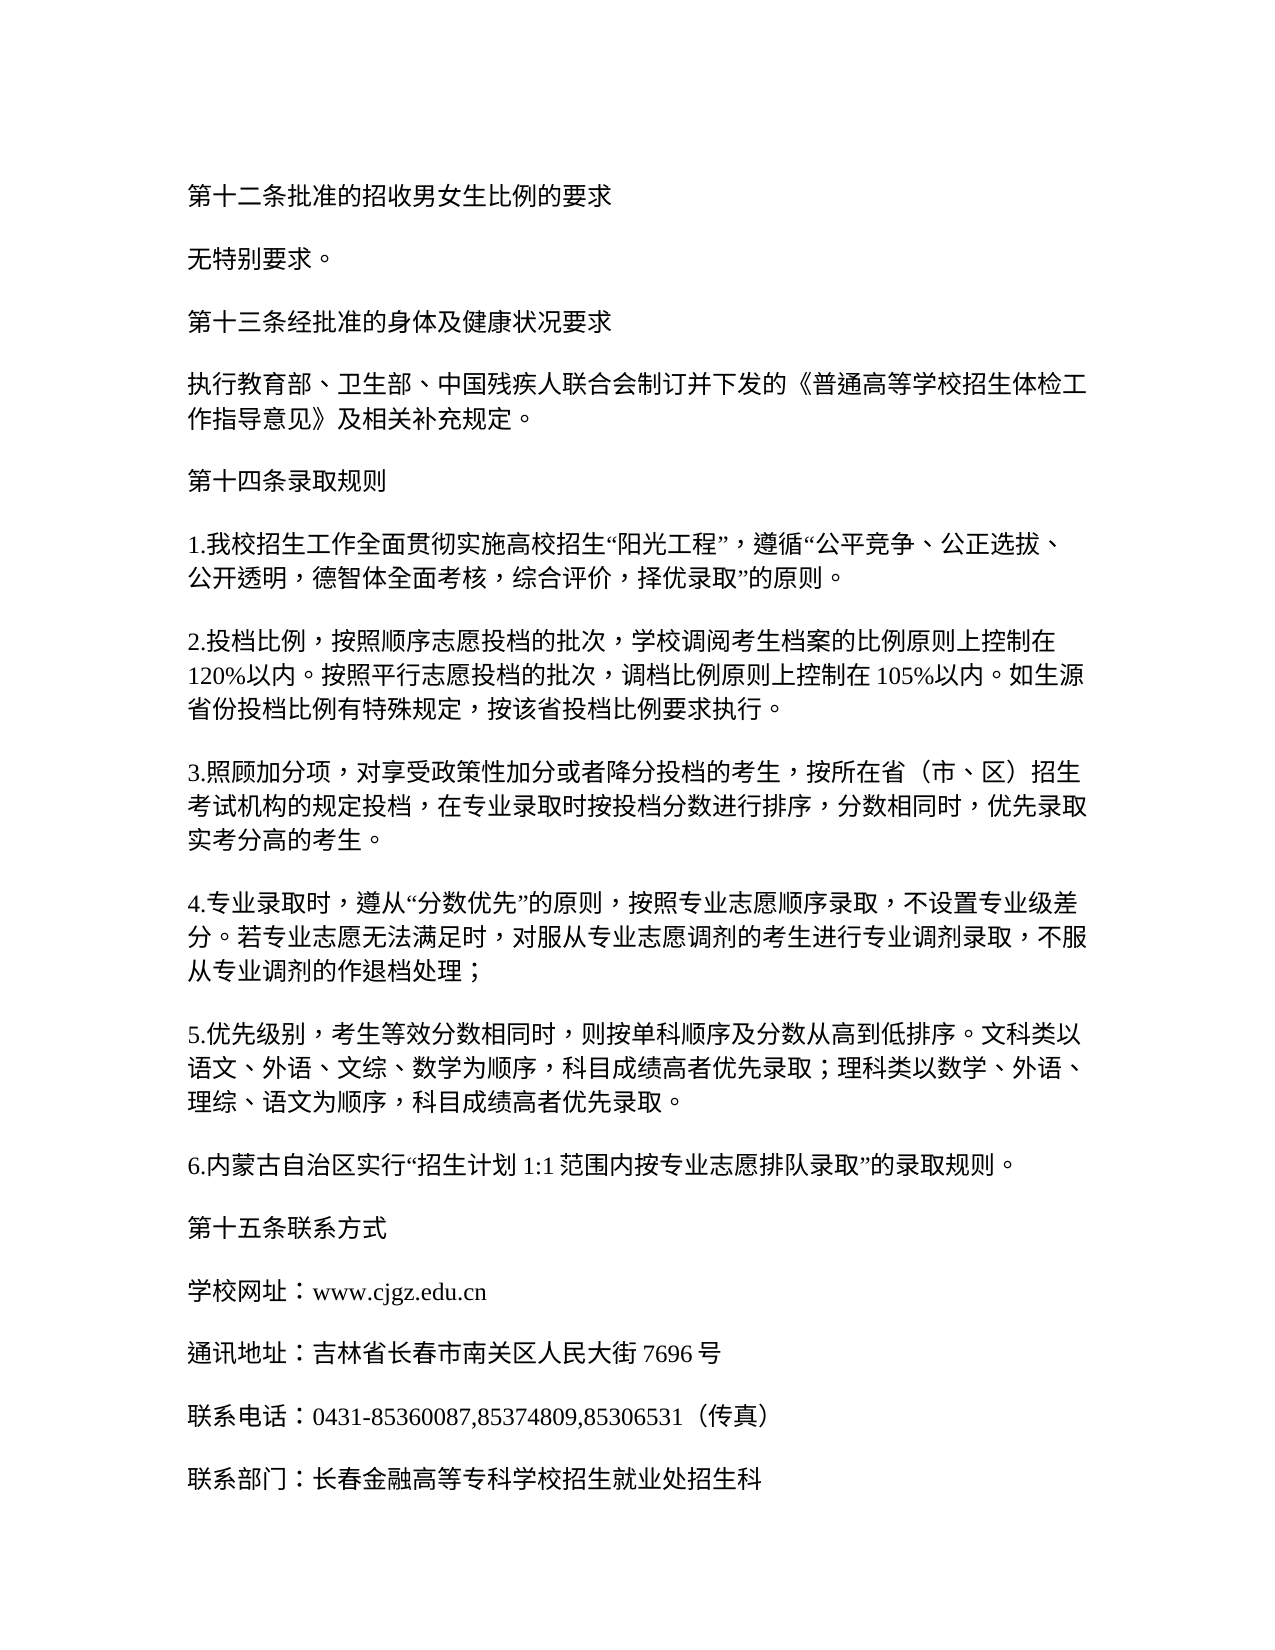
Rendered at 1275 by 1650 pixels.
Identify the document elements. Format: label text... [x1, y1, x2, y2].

text 1.我校招生工作全面贯彻实施高校招生“阳光工程”，遵循“公平竞争、公正选拔、公开透明，德智体全面考核，综合评价，择优录取”的原则。 [187, 527, 1087, 595]
text 2.投档比例，按照顺序志愿投档的批次，学校调阅考生档案的比例原则上控制在120%以内。按照平行志愿投档的批次，调档比例原则上控制在105%以内。如生源省份投档比例有特殊规定，按该省投档比例要求执行。 [187, 624, 1087, 726]
text 第十四条录取规则 [187, 464, 1087, 498]
text 通讯地址：吉林省长春市南关区人民大街7696号 [187, 1336, 1087, 1370]
text 执行教育部、卫生部、中国残疾人联合会制订并下发的《普通高等学校招生体检工作指导意见》及相关补充规定。 [187, 367, 1087, 435]
text 联系部门：长春金融高等专科学校招生就业处招生科 [187, 1462, 1087, 1496]
text 4.专业录取时，遵从“分数优先”的原则，按照专业志愿顺序录取，不设置专业级差分。若专业志愿无法满足时，对服从专业志愿调剂的考生进行专业调剂录取，不服从专业调剂的作退档处理； [187, 886, 1087, 988]
text 第十五条联系方式 [187, 1210, 1087, 1244]
text 无特别要求。 [187, 242, 1087, 276]
text 5.优先级别，考生等效分数相同时，则按单科顺序及分数从高到低排序。文科类以语文、外语、文综、数学为顺序，科目成绩高者优先录取；理科类以数学、外语、理综、语文为顺序，科目成绩高者优先录取。 [187, 1017, 1087, 1119]
text 3.照顾加分项，对享受政策性加分或者降分投档的考生，按所在省（市、区）招生考试机构的规定投档，在专业录取时按投档分数进行排序，分数相同时，优先录取实考分高的考生。 [187, 755, 1087, 857]
text 学校网址：www.cjgz.edu.cn [187, 1273, 1087, 1307]
text 6.内蒙古自治区实行“招生计划1:1范围内按专业志愿排队录取”的录取规则。 [187, 1147, 1087, 1182]
text 第十三条经批准的身体及健康状况要求 [187, 304, 1087, 338]
text 联系电话：0431-85360087,85374809,85306531（传真） [187, 1399, 1087, 1433]
text 第十二条批准的招收男女生比例的要求 [187, 179, 1087, 213]
